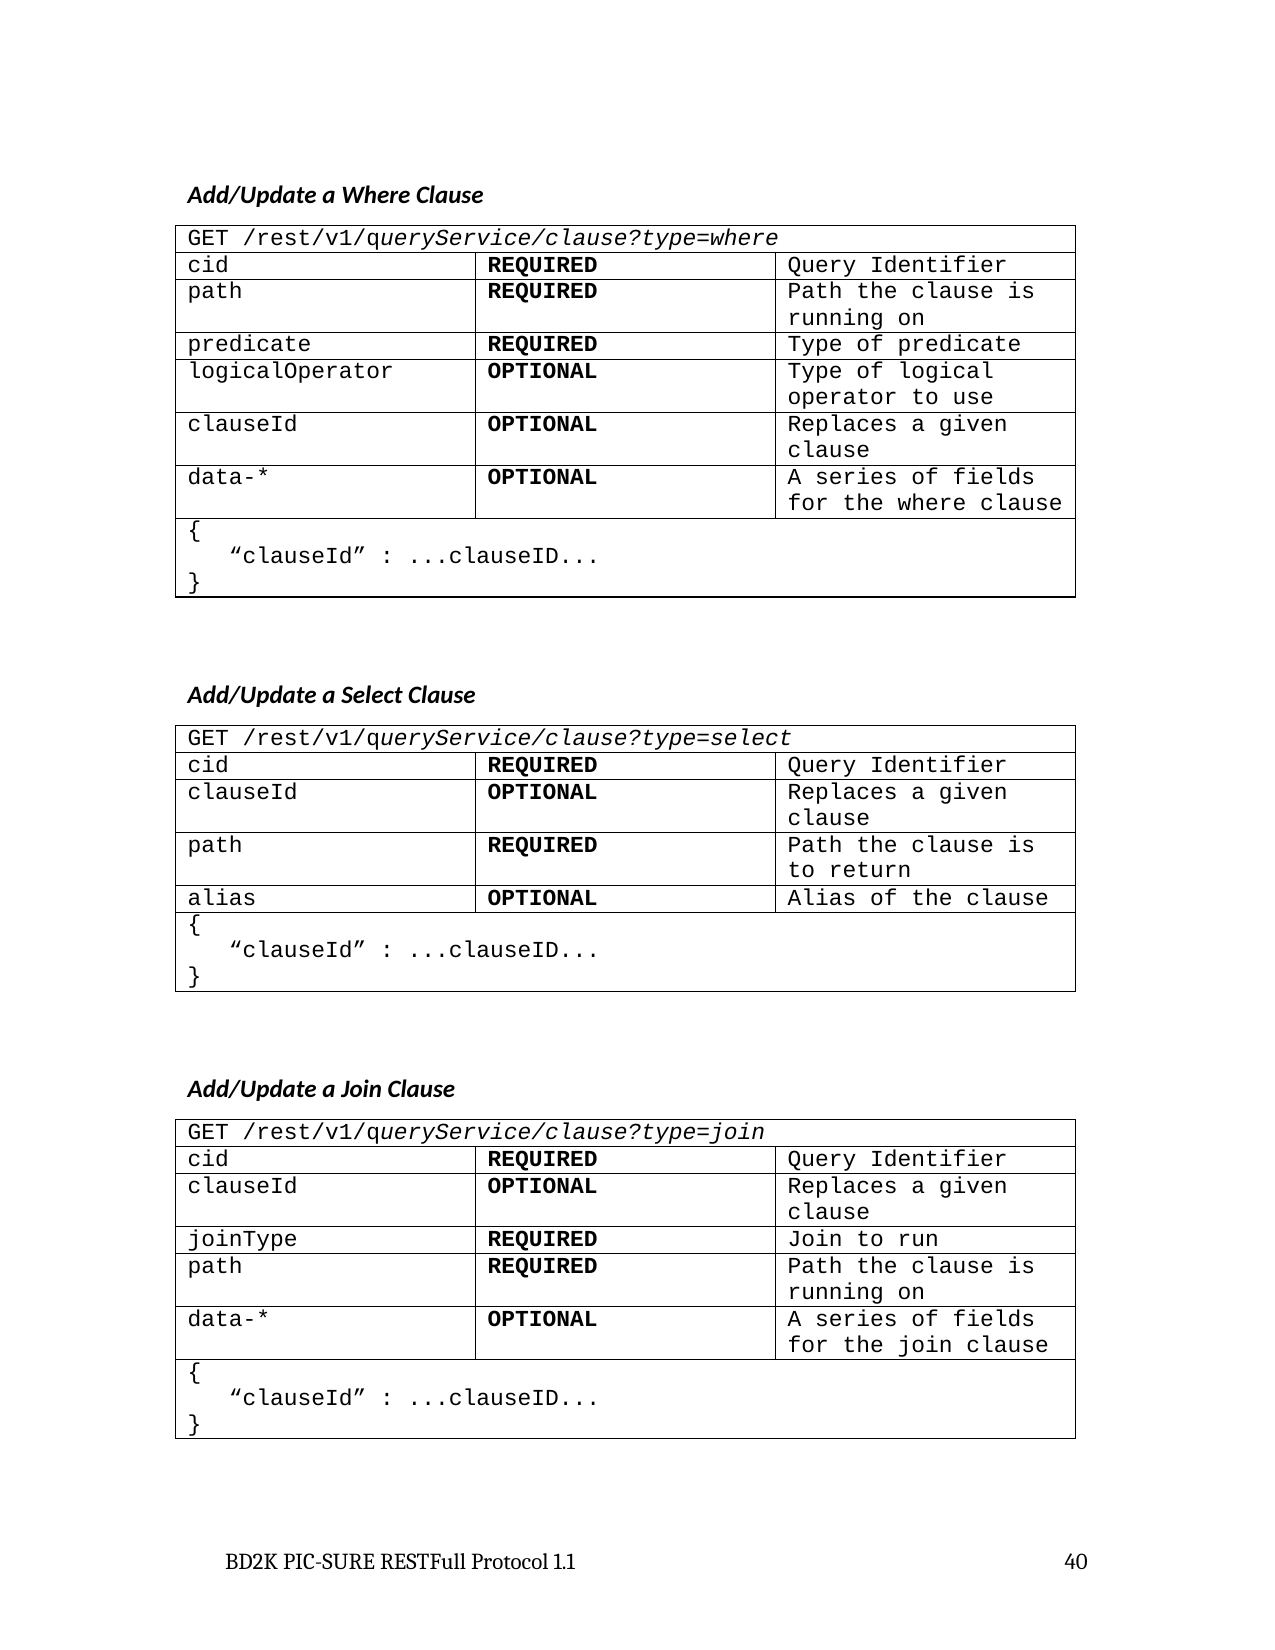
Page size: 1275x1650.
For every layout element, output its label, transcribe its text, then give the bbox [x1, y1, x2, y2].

table_cell data-* [176, 1307, 475, 1359]
table_cell clauseId [176, 1174, 475, 1226]
table_cell Alias of the clause [776, 886, 1075, 912]
table_cell data-* [176, 466, 475, 517]
table_header GET /rest/v1/queryService/clause?type=select [176, 726, 1075, 752]
table_cell OPTIONAL [476, 413, 775, 464]
table_cell Path the clause is running on [776, 1254, 1075, 1306]
table_cell { “clauseId” : ...clauseID... } [176, 519, 1075, 596]
table_cell cid [176, 753, 475, 779]
table_cell Type of logical operator to use [776, 360, 1075, 412]
subtitle Add/Update a Join Clause [187, 1073, 1087, 1104]
table_cell OPTIONAL [476, 886, 775, 912]
table_cell clauseId [176, 413, 475, 464]
table_cell REQUIRED [476, 280, 775, 332]
table_cell path [176, 833, 475, 885]
table_cell { “clauseId” : ...clauseID... } [176, 913, 1075, 991]
table_cell OPTIONAL [476, 360, 775, 412]
table_cell REQUIRED [476, 1254, 775, 1306]
table_cell path [176, 280, 475, 332]
table_cell OPTIONAL [476, 466, 775, 517]
table_cell Replaces a given clause [776, 780, 1075, 832]
table_cell clauseId [176, 780, 475, 832]
table_cell path [176, 1254, 475, 1306]
table_cell Type of predicate [776, 333, 1075, 359]
table_cell REQUIRED [476, 833, 775, 885]
subtitle Add/Update a Select Clause [187, 679, 1087, 710]
table_header GET /rest/v1/queryService/clause?type=where [176, 226, 1075, 252]
table_cell alias [176, 886, 475, 912]
table_cell Join to run [776, 1227, 1075, 1253]
table_header GET /rest/v1/queryService/clause?type=join [176, 1120, 1075, 1146]
table_cell REQUIRED [476, 1227, 775, 1253]
table_cell REQUIRED [476, 253, 775, 279]
table_cell A series of fields for the join clause [776, 1307, 1075, 1359]
table_cell Replaces a given clause [776, 1174, 1075, 1226]
table_cell Query Identifier [776, 753, 1075, 779]
table_cell REQUIRED [476, 753, 775, 779]
table_cell A series of fields for the where clause [776, 466, 1075, 517]
table_cell OPTIONAL [476, 1174, 775, 1226]
table_cell OPTIONAL [476, 780, 775, 832]
table_cell Query Identifier [776, 1147, 1075, 1173]
table_cell Path the clause is to return [776, 833, 1075, 885]
table_cell joinType [176, 1227, 475, 1253]
table_cell Path the clause is running on [776, 280, 1075, 332]
table_cell Query Identifier [776, 253, 1075, 279]
table_cell { “clauseId” : ...clauseID... } [176, 1360, 1075, 1438]
subtitle Add/Update a Where Clause [187, 179, 1087, 210]
table_cell logicalOperator [176, 360, 475, 412]
table_cell predicate [176, 333, 475, 359]
table_cell Replaces a given clause [776, 413, 1075, 464]
table_cell REQUIRED [476, 333, 775, 359]
table_cell cid [176, 1147, 475, 1173]
table_cell REQUIRED [476, 1147, 775, 1173]
table_cell cid [176, 253, 475, 279]
table_cell OPTIONAL [476, 1307, 775, 1359]
